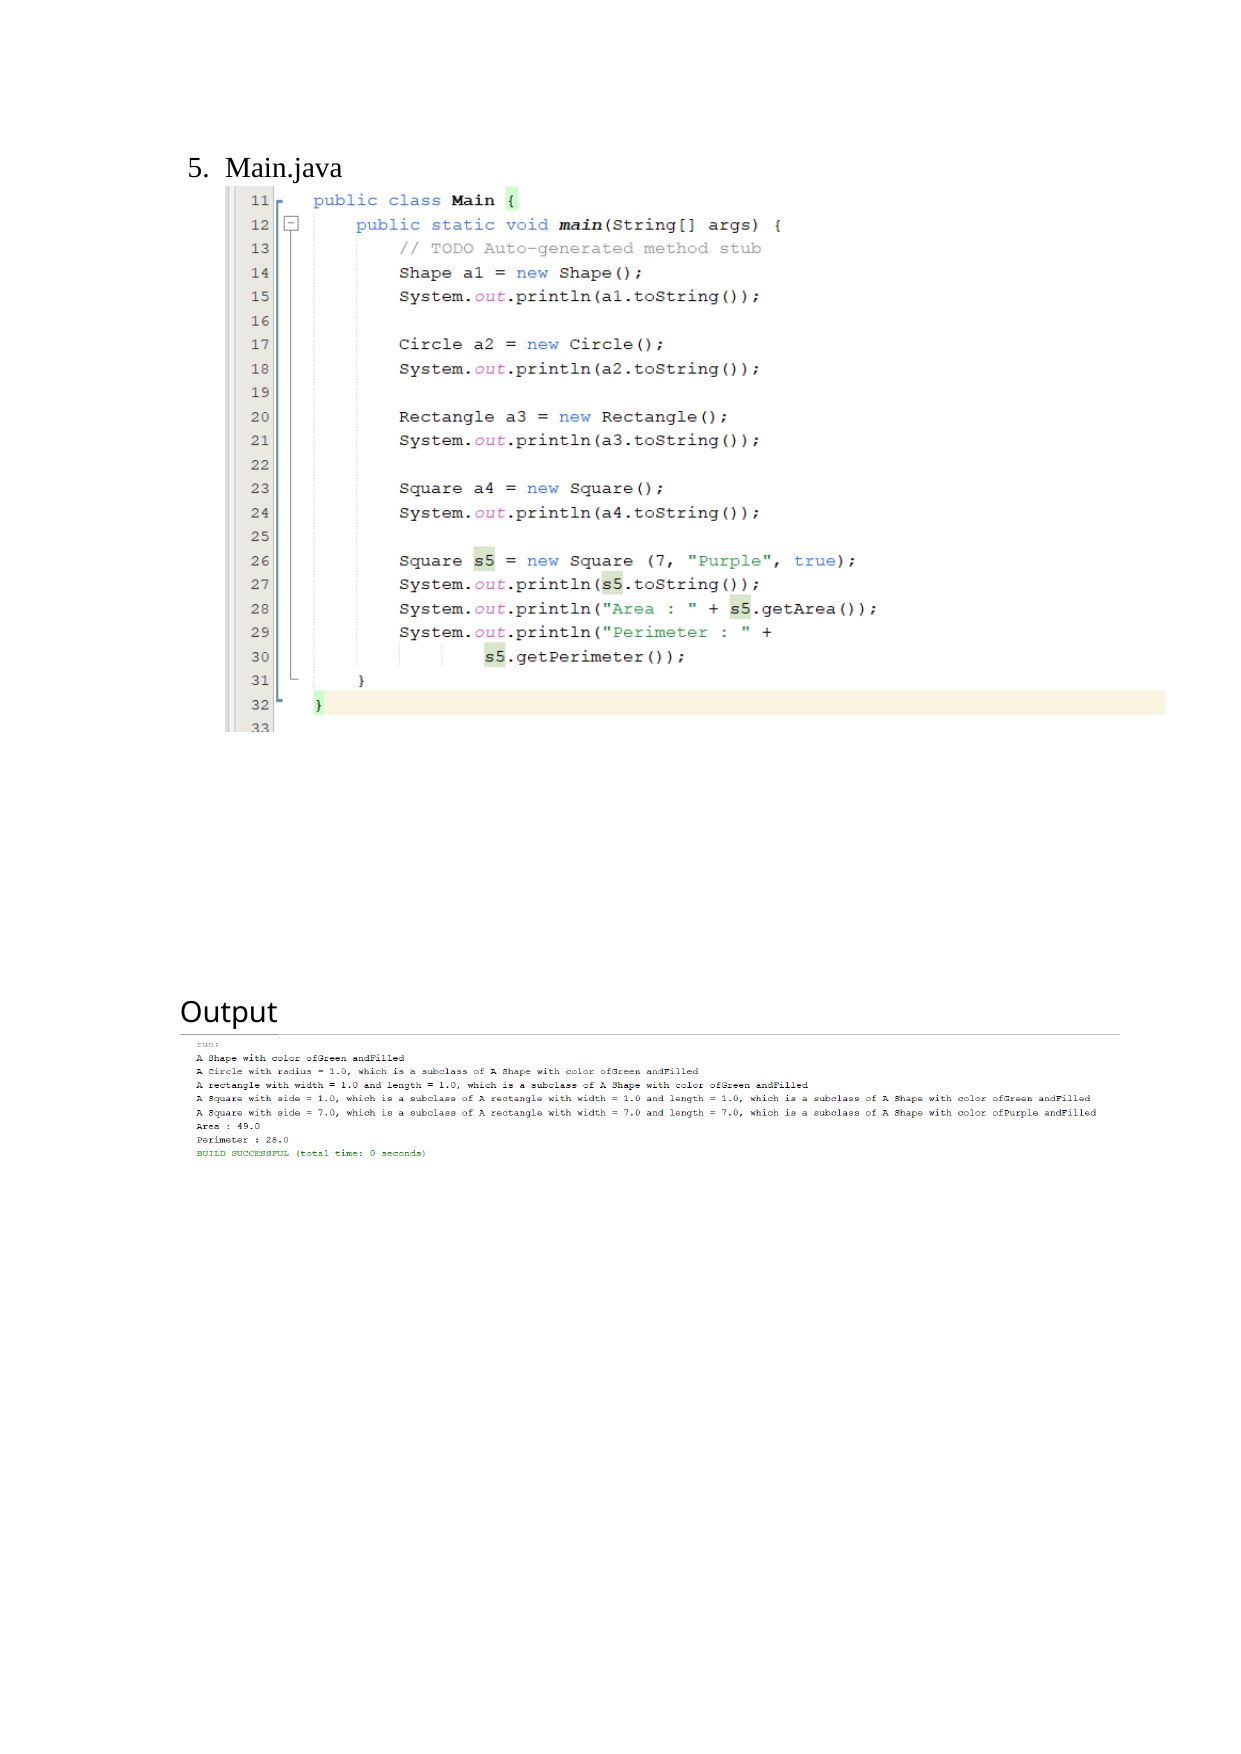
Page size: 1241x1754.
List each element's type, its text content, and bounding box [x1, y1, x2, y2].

picture [179, 1034, 1120, 1157]
list Output [179, 992, 1090, 1031]
picture [225, 186, 1166, 732]
list Main.java [187, 150, 1090, 183]
